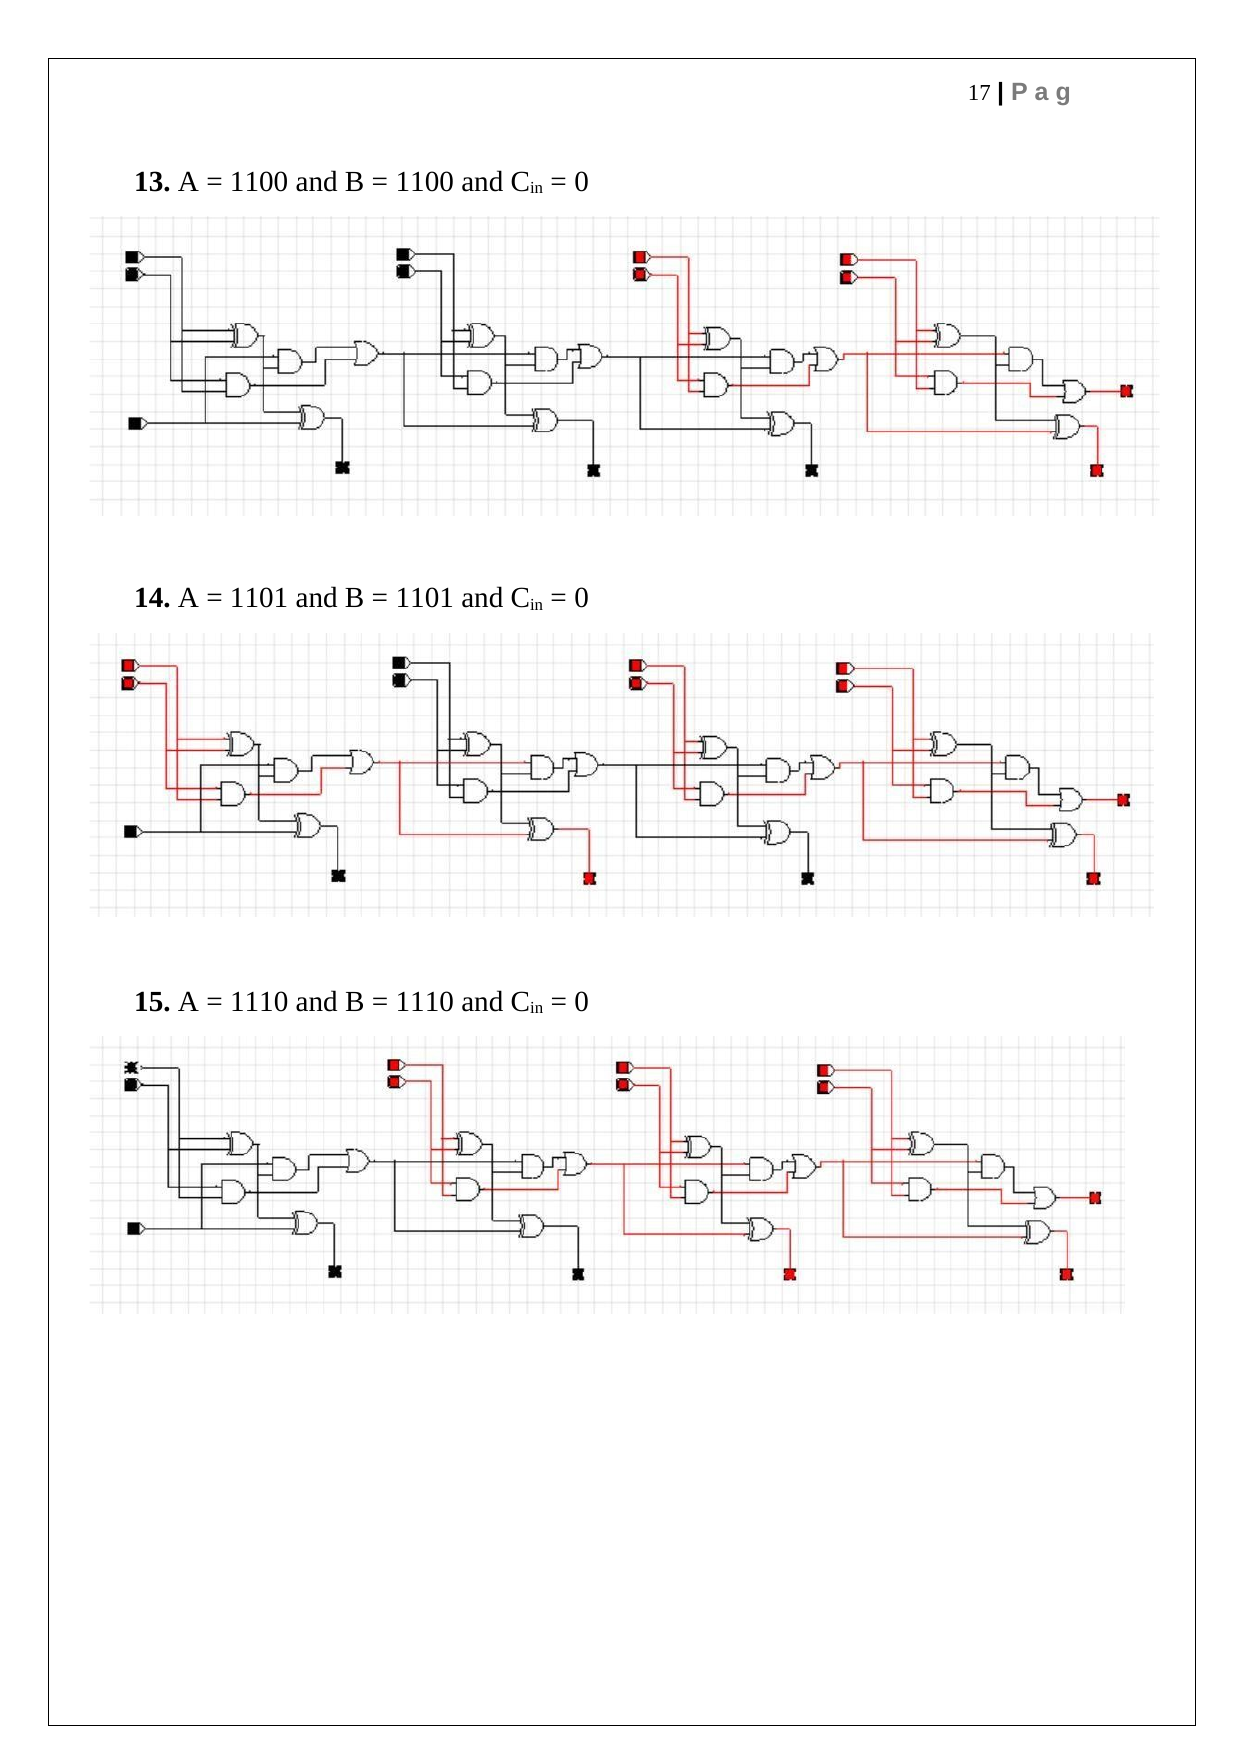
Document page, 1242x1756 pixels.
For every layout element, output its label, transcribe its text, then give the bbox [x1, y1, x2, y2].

text 14. A = 1101 and B = 1101 and Cin = 0 [134, 580, 1195, 614]
picture [89, 633, 1154, 917]
text 13. A = 1100 and B = 1100 and Cin = 0 [134, 164, 1195, 197]
picture [89, 216, 1160, 516]
text 15. A = 1110 and B = 1110 and Cin = 0 [134, 984, 1195, 1017]
picture [89, 1036, 1125, 1314]
